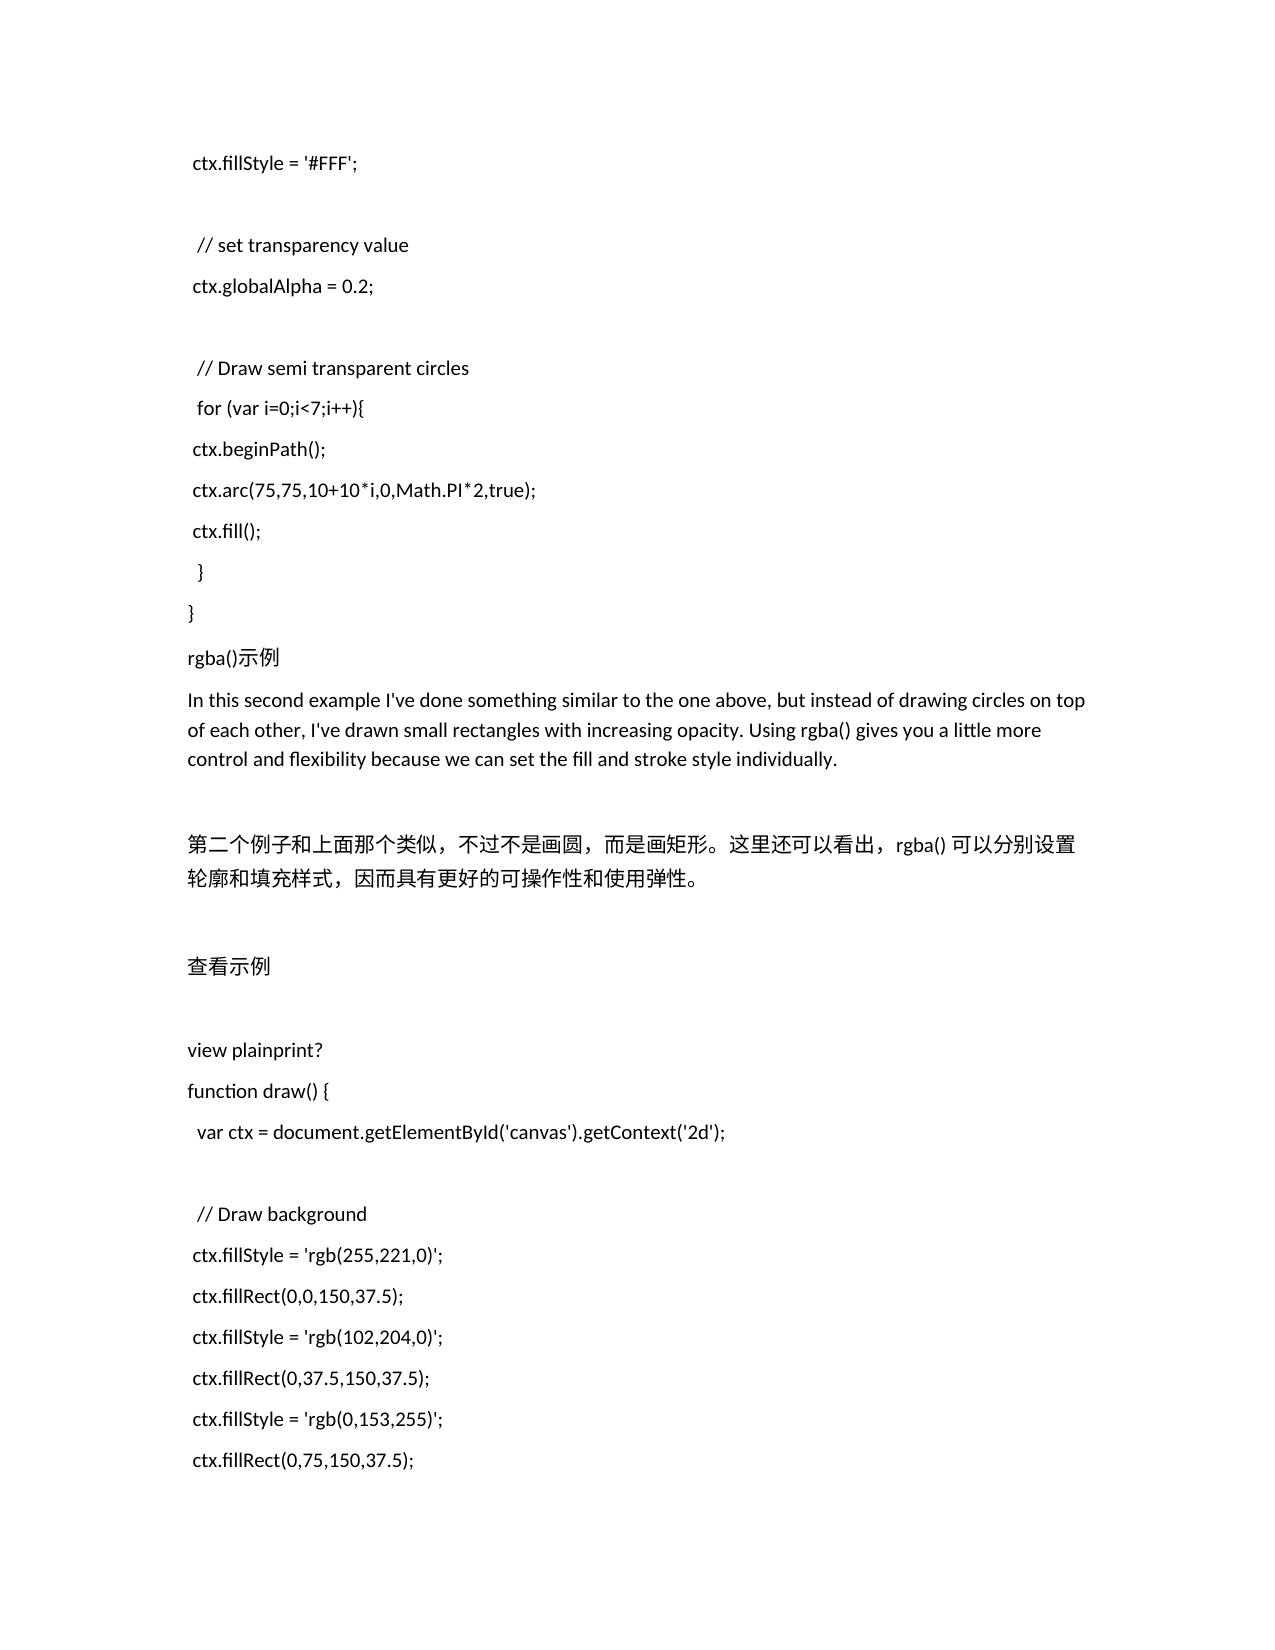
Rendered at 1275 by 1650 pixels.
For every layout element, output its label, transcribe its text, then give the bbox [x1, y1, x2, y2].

text ctx.fillStyle = 'rgb(255,221,0)'; [187, 1242, 1087, 1267]
text for (var i=0;i<7;i++){ [187, 396, 1087, 421]
text ctx.fill(); [187, 518, 1087, 544]
text // Draw background [187, 1201, 1087, 1227]
text view plainprint? [187, 1037, 1087, 1063]
text rgba()示例 [187, 641, 1087, 671]
text ctx.arc(75,75,10+10*i,0,Math.PI*2,true); [187, 477, 1087, 503]
text // set transparency value [187, 232, 1087, 257]
text // Draw semi transparent circles [187, 355, 1087, 380]
text var ctx = document.getElementById('canvas').getContext('2d'); [187, 1119, 1087, 1145]
text ctx.fillRect(0,75,150,37.5); [187, 1447, 1087, 1472]
text In this second example I've done something similar to the one above, but instead of drawing circles on top of each other, I've drawn small rectangles with increasing opacity. Using rgba() gives you a little more control and flexibility because we can set the fill and stroke style individually. [187, 688, 1087, 771]
text ctx.fillRect(0,0,150,37.5); [187, 1283, 1087, 1308]
text ctx.globalAlpha = 0.2; [187, 273, 1087, 298]
text ctx.beginPath(); [187, 437, 1087, 462]
text } [187, 559, 1087, 585]
text } [187, 600, 1087, 626]
text 查看示例 [187, 950, 1087, 980]
text ctx.fillStyle = 'rgb(102,204,0)'; [187, 1324, 1087, 1349]
text ctx.fillStyle = 'rgb(0,153,255)'; [187, 1406, 1087, 1431]
text function draw() { [187, 1078, 1087, 1104]
text ctx.fillRect(0,37.5,150,37.5); [187, 1365, 1087, 1390]
text 第二个例子和上面那个类似，不过不是画圆，而是画矩形。这里还可以看出，rgba() 可以分别设置轮廓和填充样式，因而具有更好的可操作性和使用弹性。 [187, 828, 1087, 893]
text ctx.fillStyle = '#FFF'; [187, 150, 1087, 175]
